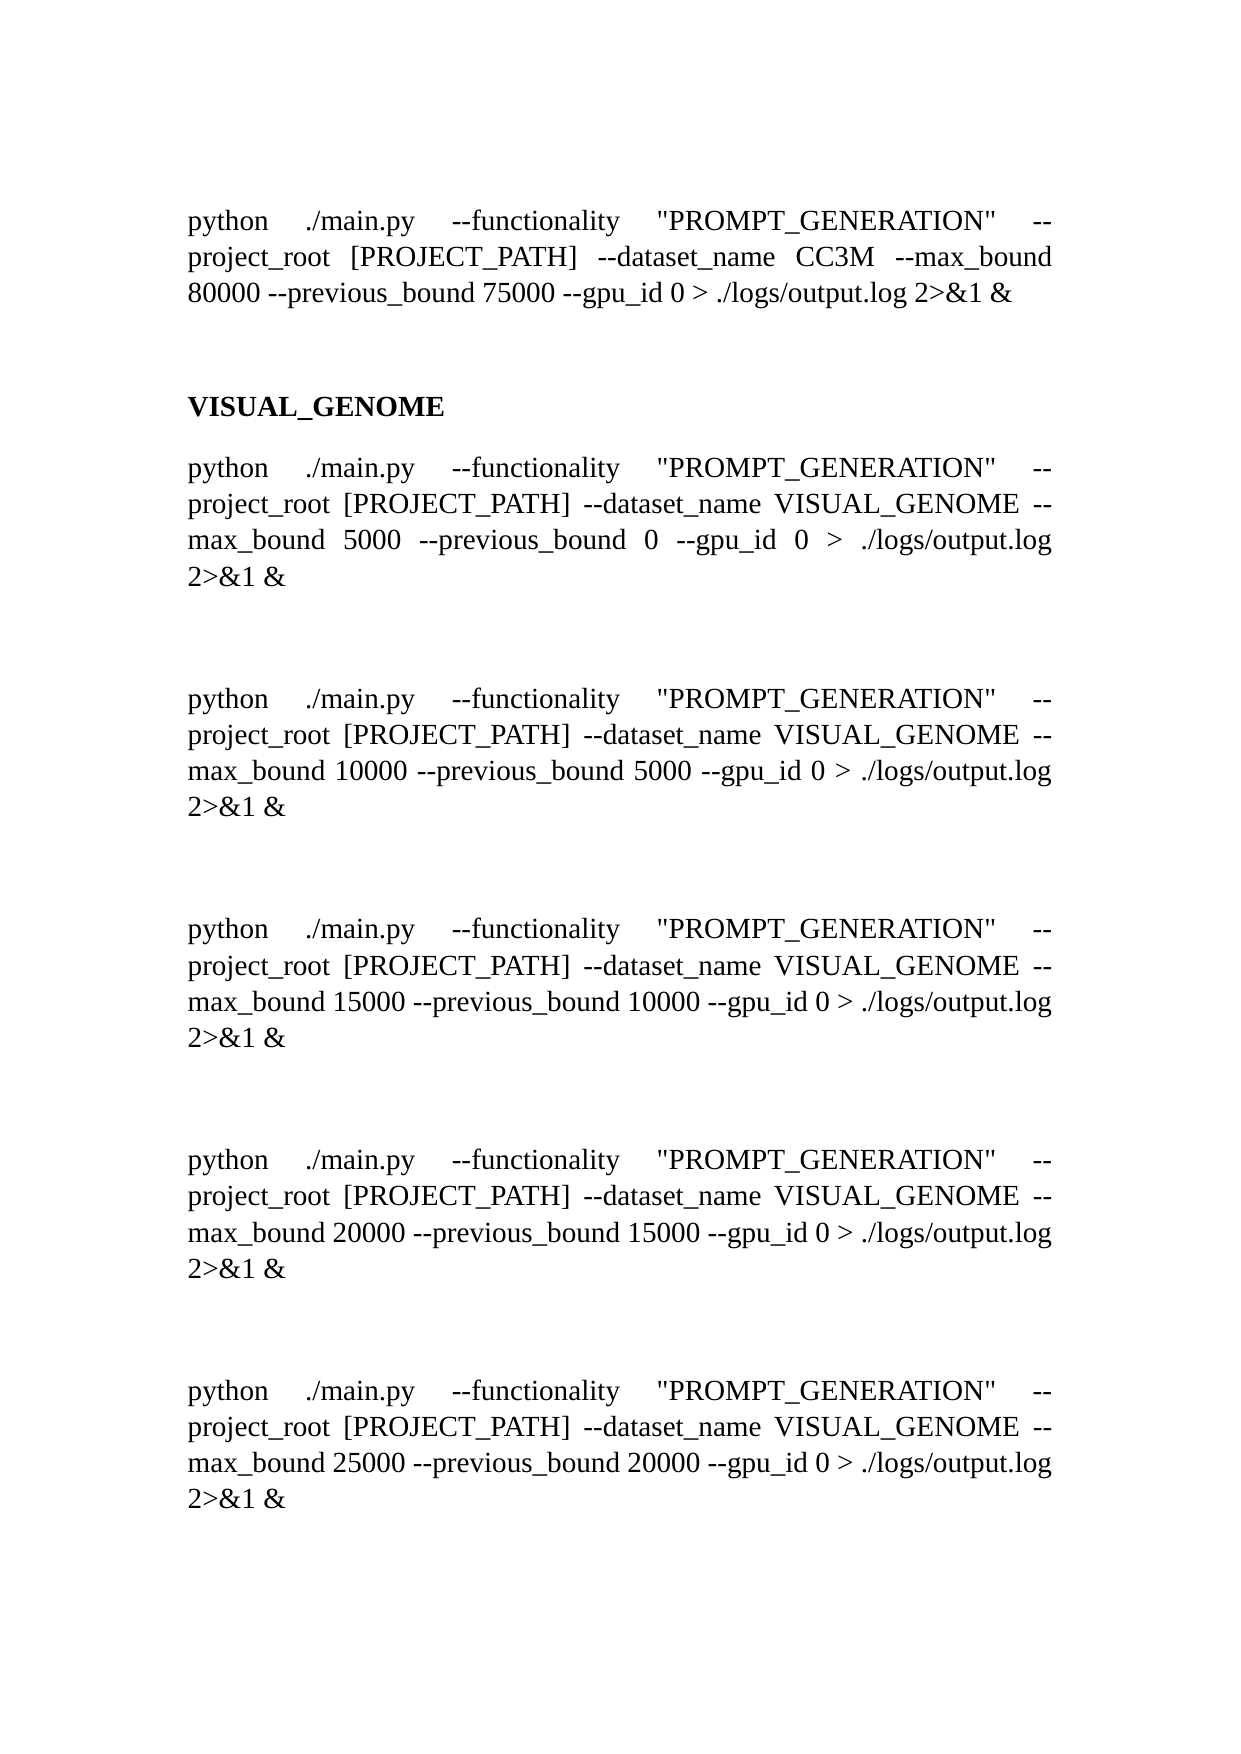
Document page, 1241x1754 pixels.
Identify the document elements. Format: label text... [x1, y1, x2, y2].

text python ./main.py --functionality "PROMPT_GENERATION" --project_root [PROJECT_PATH] --dataset_name CC3M --max_bound 80000 --previous_bound 75000 --gpu_id 0 > ./logs/output.log 2>&1 & [187, 203, 1053, 309]
subtitle VISUAL_GENOME [187, 389, 1053, 423]
text python ./main.py --functionality "PROMPT_GENERATION" --project_root [PROJECT_PATH] --dataset_name VISUAL_GENOME --max_bound 20000 --previous_bound 15000 --gpu_id 0 > ./logs/output.log 2>&1 & [187, 1142, 1053, 1284]
text python ./main.py --functionality "PROMPT_GENERATION" --project_root [PROJECT_PATH] --dataset_name VISUAL_GENOME --max_bound 15000 --previous_bound 10000 --gpu_id 0 > ./logs/output.log 2>&1 & [187, 912, 1053, 1054]
text python ./main.py --functionality "PROMPT_GENERATION" --project_root [PROJECT_PATH] --dataset_name VISUAL_GENOME --max_bound 25000 --previous_bound 20000 --gpu_id 0 > ./logs/output.log 2>&1 & [187, 1373, 1053, 1515]
text python ./main.py --functionality "PROMPT_GENERATION" --project_root [PROJECT_PATH] --dataset_name VISUAL_GENOME --max_bound 10000 --previous_bound 5000 --gpu_id 0 > ./logs/output.log 2>&1 & [187, 681, 1053, 823]
text python ./main.py --functionality "PROMPT_GENERATION" --project_root [PROJECT_PATH] --dataset_name VISUAL_GENOME --max_bound 5000 --previous_bound 0 --gpu_id 0 > ./logs/output.log 2>&1 & [187, 450, 1053, 592]
